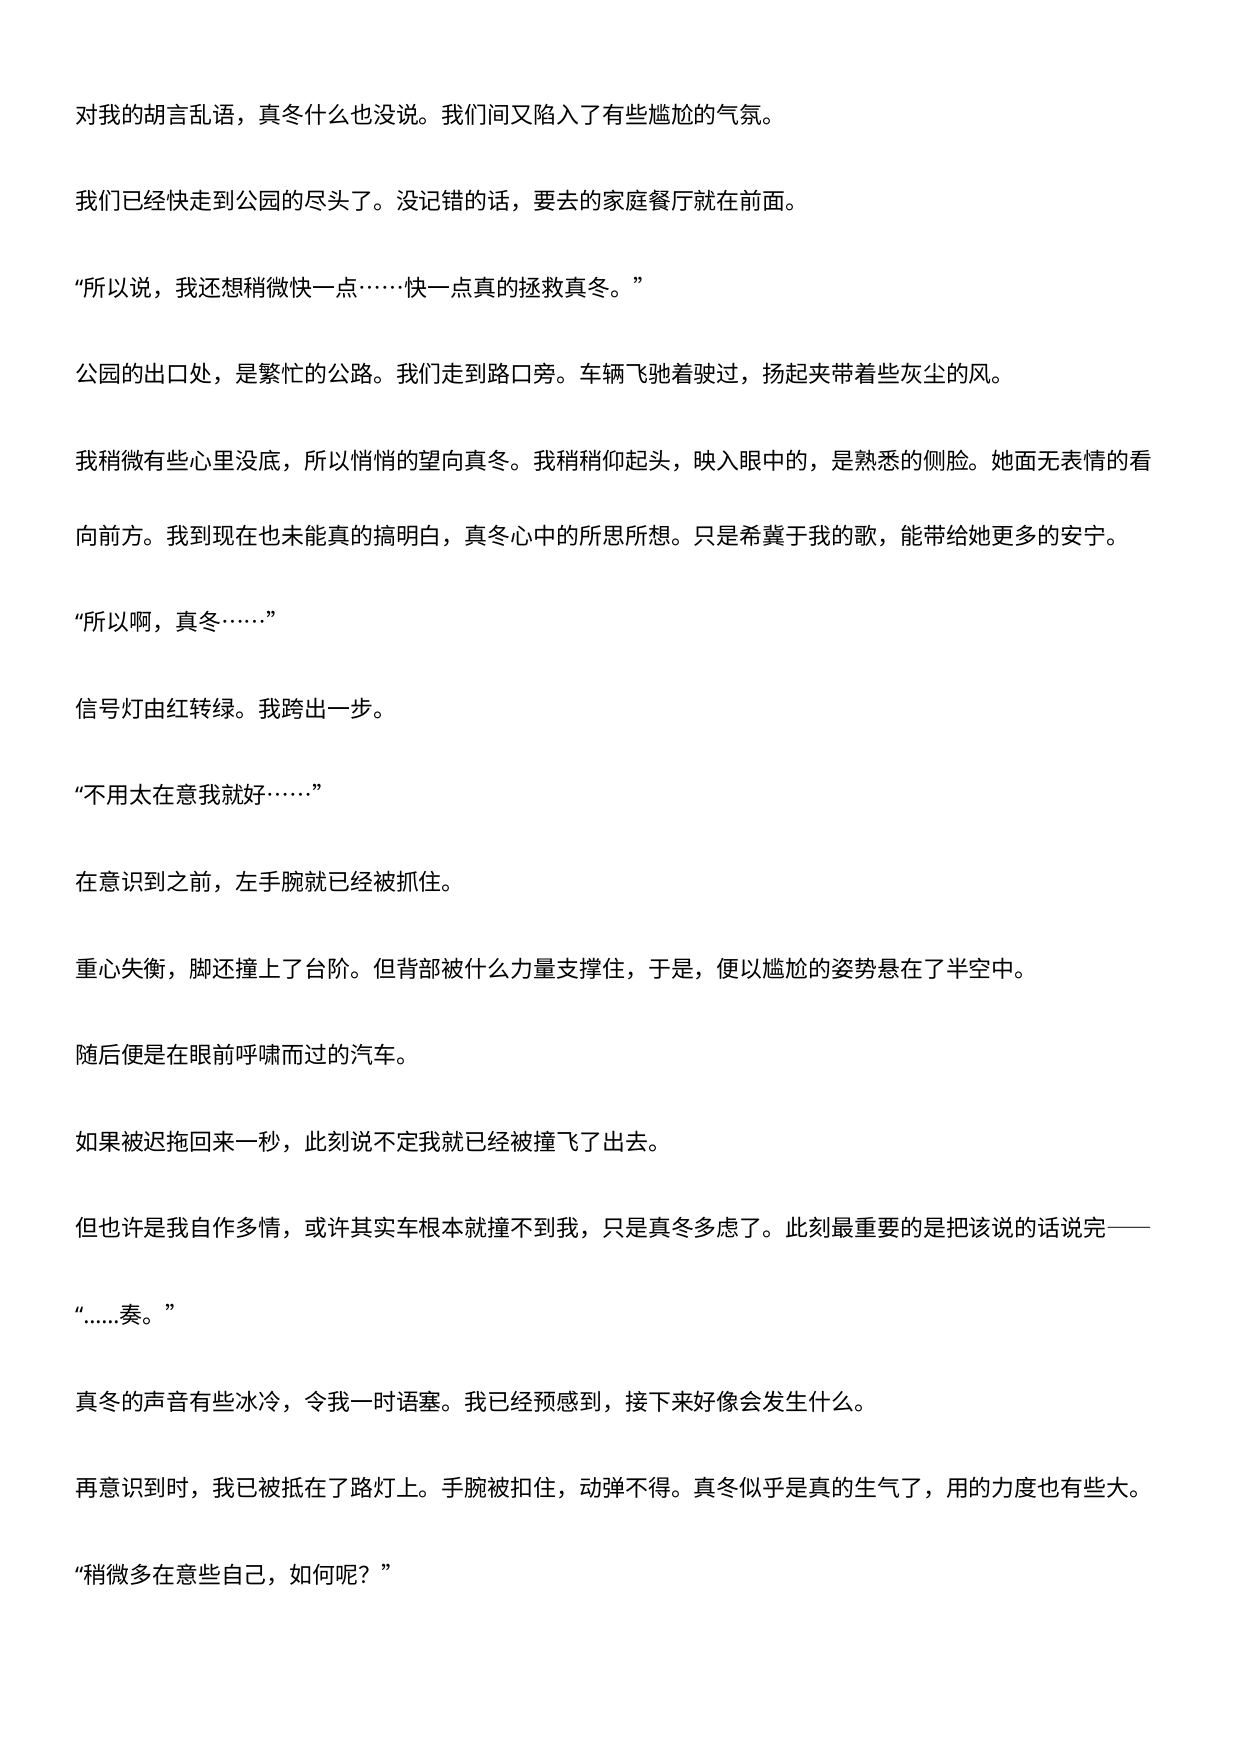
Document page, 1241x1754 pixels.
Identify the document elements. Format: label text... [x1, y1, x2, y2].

text “不用太在意我就好……” [75, 762, 1165, 827]
text 随后便是在眼前呼啸而过的汽车。 [75, 1021, 1165, 1086]
text “……奏。” [75, 1281, 1165, 1346]
text 但也许是我自作多情，或许其实车根本就撞不到我，只是真冬多虑了。此刻最重要的是把该说的话说完—— [75, 1194, 1165, 1259]
text 真冬的声音有些冰冷，令我一时语塞。我已经预感到，接下来好像会发生什么。 [75, 1368, 1165, 1433]
text 信号灯由红转绿。我跨出一步。 [75, 675, 1165, 740]
text 我稍微有些心里没底，所以悄悄的望向真冬。我稍稍仰起头，映入眼中的，是熟悉的侧脸。她面无表情的看向前方。我到现在也未能真的搞明白，真冬心中的所思所想。只是希冀于我的歌，能带给她更多的安宁。 [75, 427, 1165, 567]
text 在意识到之前，左手腕就已经被抓住。 [75, 848, 1165, 913]
text “所以说，我还想稍微快一点……快一点真的拯救真冬。” [75, 254, 1165, 319]
text 再意识到时，我已被抵在了路灯上。手腕被扣住，动弹不得。真冬似乎是真的生气了，用的力度也有些大。 [75, 1454, 1165, 1519]
text 我们已经快走到公园的尽头了。没记错的话，要去的家庭餐厅就在前面。 [75, 167, 1165, 232]
text 重心失衡，脚还撞上了台阶。但背部被什么力量支撑住，于是，便以尴尬的姿势悬在了半空中。 [75, 935, 1165, 1000]
text “所以啊，真冬……” [75, 588, 1165, 653]
text 如果被迟拖回来一秒，此刻说不定我就已经被撞飞了出去。 [75, 1108, 1165, 1173]
text 公园的出口处，是繁忙的公路。我们走到路口旁。车辆飞驰着驶过，扬起夹带着些灰尘的风。 [75, 341, 1165, 406]
text 对我的胡言乱语，真冬什么也没说。我们间又陷入了有些尴尬的气氛。 [75, 81, 1165, 146]
text “稍微多在意些自己，如何呢？” [75, 1541, 1165, 1606]
